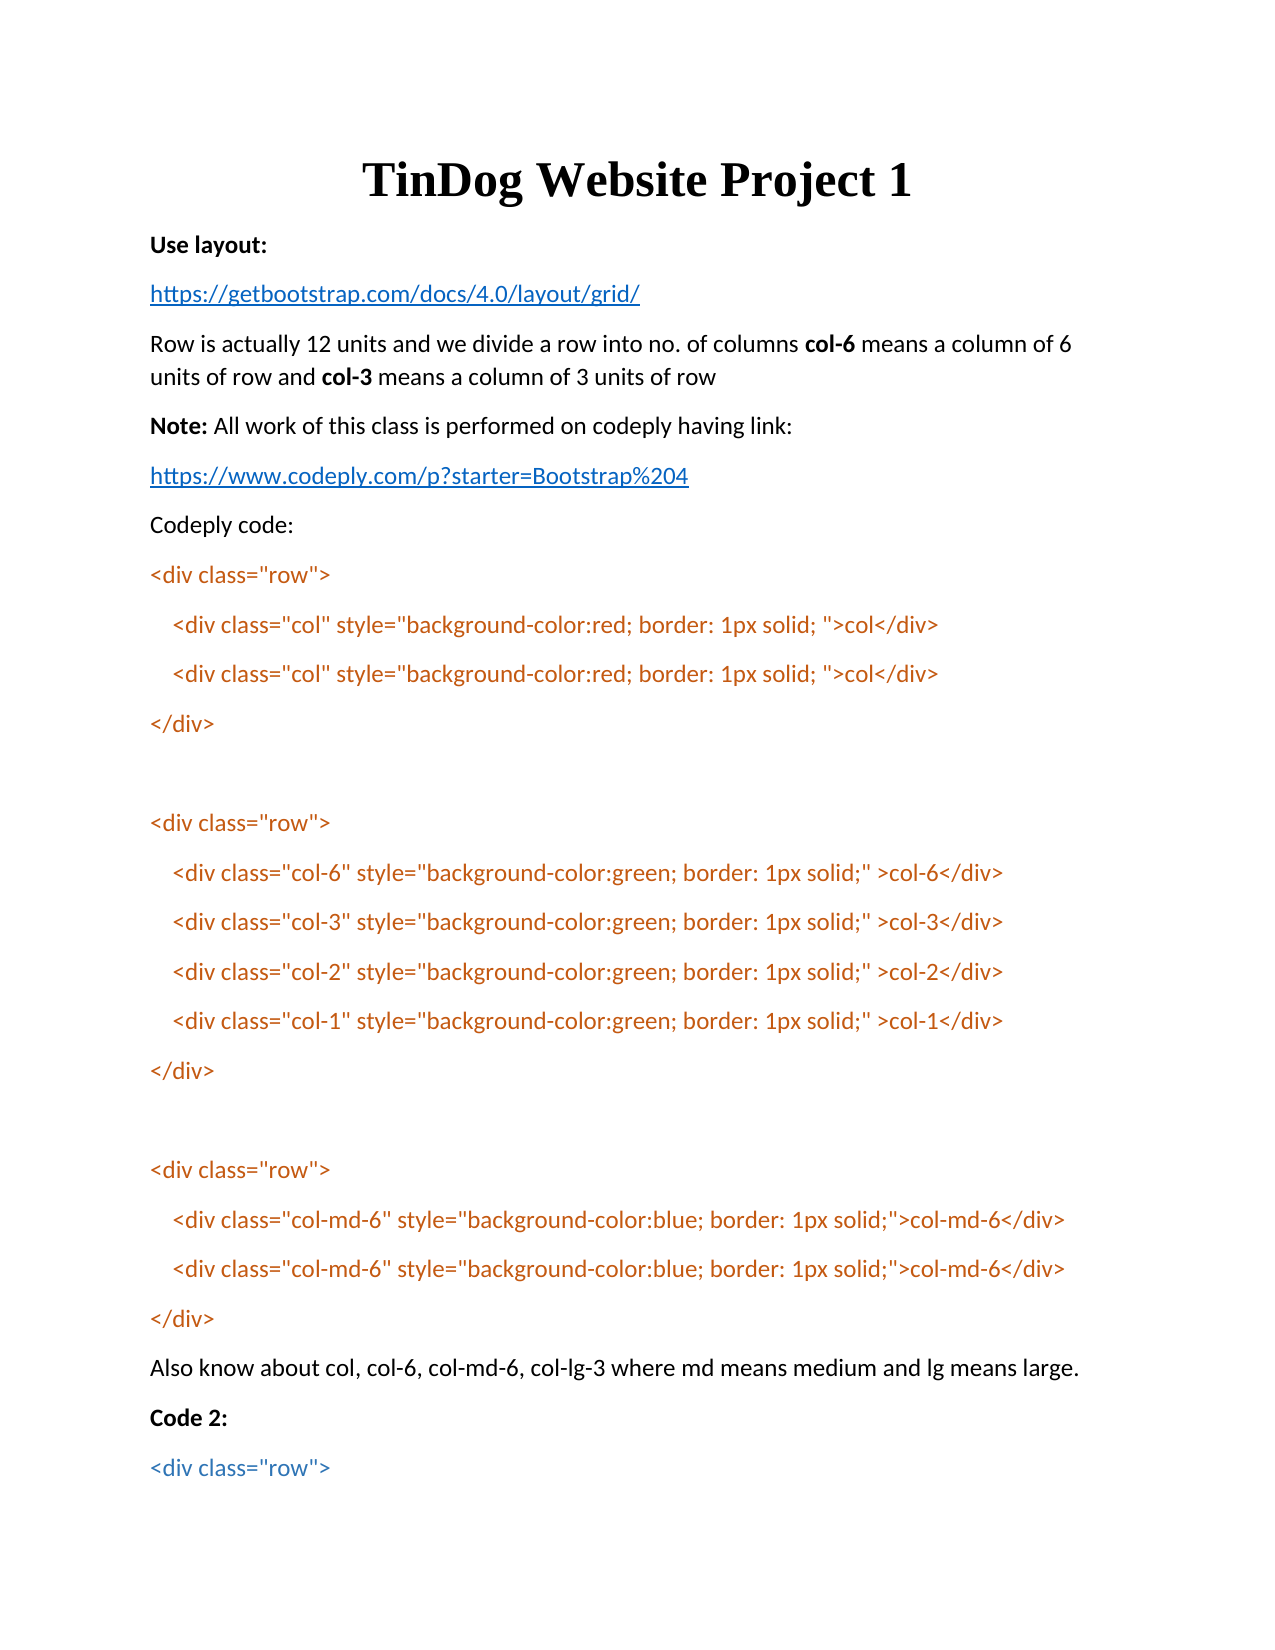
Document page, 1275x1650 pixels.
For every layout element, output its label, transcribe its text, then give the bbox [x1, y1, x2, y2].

text <div class="col-md-6" style="background-color:blue; border: 1px solid;">col-md-6</div> [150, 1204, 1125, 1234]
text <div class="col-1" style="background-color:green; border: 1px solid;" >col-1</div> [150, 1005, 1125, 1036]
text TinDog Website Project 1 [150, 150, 1125, 207]
text <div class="col-2" style="background-color:green; border: 1px solid;" >col-2</div> [150, 956, 1125, 986]
text <div class="col" style="background-color:red; border: 1px solid; ">col</div> [150, 658, 1125, 689]
text Note: All work of this class is performed on codeply having link: [150, 410, 1125, 441]
text <div class="row"> [150, 807, 1125, 838]
text <div class="row"> [150, 1154, 1125, 1185]
text <div class="row"> [150, 1452, 1125, 1482]
text <div class="col" style="background-color:red; border: 1px solid; ">col</div> [150, 609, 1125, 639]
text Code 2: [150, 1402, 1125, 1433]
text </div> [150, 1303, 1125, 1333]
text Codeply code: [150, 509, 1125, 540]
text Also know about col, col-6, col-md-6, col-lg-3 where md means medium and lg means large. [150, 1352, 1125, 1383]
text Use layout: [150, 229, 1125, 259]
text <div class="col-6" style="background-color:green; border: 1px solid;" >col-6</div> [150, 857, 1125, 887]
text https://getbootstrap.com/docs/4.0/layout/grid/ [150, 278, 1125, 309]
text </div> [150, 708, 1125, 738]
text https://www.codeply.com/p?starter=Bootstrap%204 [150, 460, 1125, 491]
text <div class="row"> [150, 559, 1125, 590]
text <div class="col-md-6" style="background-color:blue; border: 1px solid;">col-md-6</div> [150, 1253, 1125, 1284]
text <div class="col-3" style="background-color:green; border: 1px solid;" >col-3</div> [150, 906, 1125, 937]
text </div> [150, 1055, 1125, 1086]
text Row is actually 12 units and we divide a row into no. of columns col-6 means a column of 6 units of row and col-3 means a column of 3 units of row [150, 328, 1125, 391]
